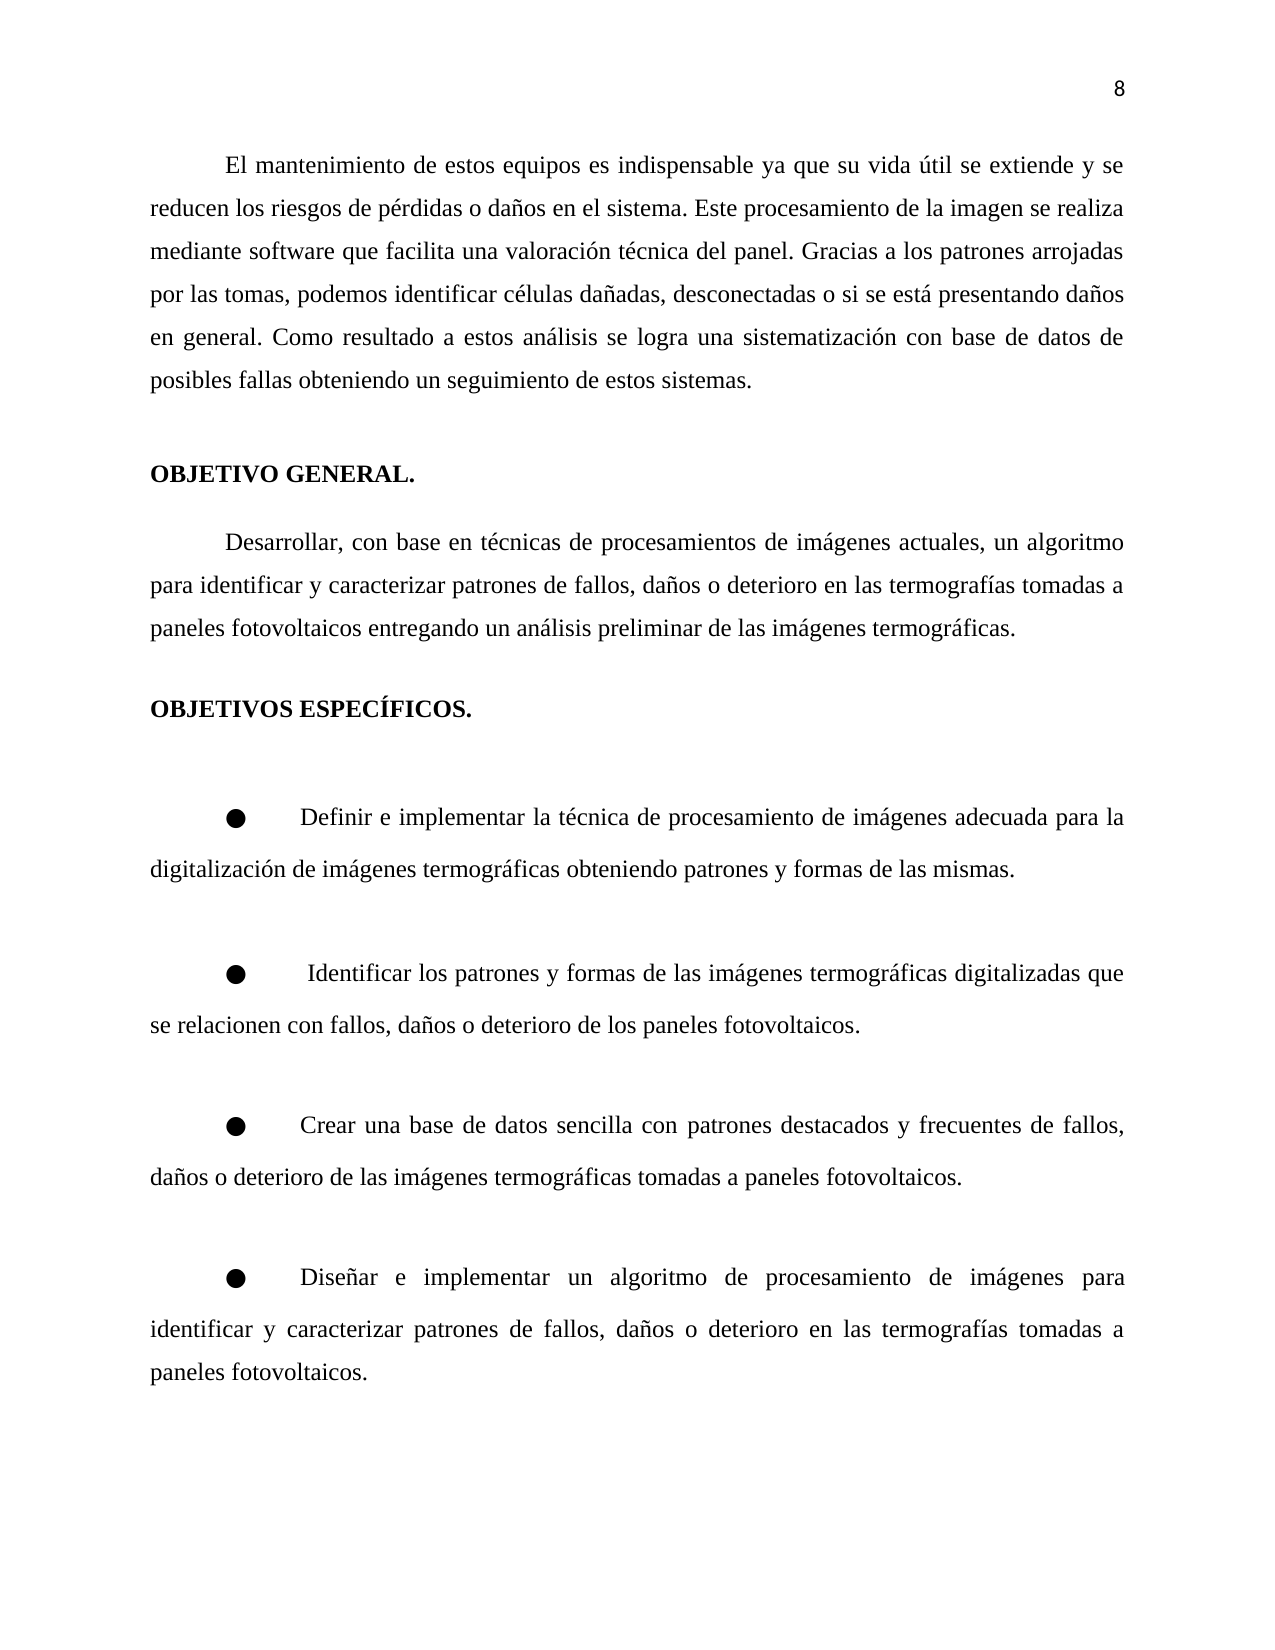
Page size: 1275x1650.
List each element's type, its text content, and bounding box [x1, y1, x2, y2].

list Identificar los patrones y formas de las imágenes termográficas digitalizadas que se relacionen con fallos, daños o deterioro de los paneles fotovoltaicos. [150, 945, 1125, 1039]
list Crear una base de datos sencilla con patrones destacados y frecuentes de fallos, daños o deterioro de las imágenes termográficas tomadas a paneles fotovoltaicos. [150, 1097, 1125, 1191]
subtitle OBJETIVOS ESPECÍFICOS. [150, 694, 1125, 722]
list Diseñar e implementar un algoritmo de procesamiento de imágenes para identificar y caracterizar patrones de fallos, daños o deterioro en las termografías tomadas a paneles fotovoltaicos. [150, 1248, 1125, 1386]
subtitle OBJETIVO GENERAL. [150, 459, 1125, 487]
text El mantenimiento de estos equipos es indispensable ya que su vida útil se extiende y se reducen los riesgos de pérdidas o daños en el sistema. Este procesamiento de la imagen se realiza mediante software que facilita una valoración técnica del panel. Gracias a los patrones arrojadas por las tomas, podemos identificar células dañadas, desconectadas o si se está presentando daños en general. Como resultado a estos análisis se logra una sistematización con base de datos de posibles fallas obteniendo un seguimiento de estos sistemas. [150, 150, 1125, 394]
list Definir e implementar la técnica de procesamiento de imágenes adecuada para la digitalización de imágenes termográficas obteniendo patrones y formas de las mismas. [150, 788, 1125, 883]
text Desarrollar, con base en técnicas de procesamientos de imágenes actuales, un algoritmo para identificar y caracterizar patrones de fallos, daños o deterioro en las termografías tomadas a paneles fotovoltaicos entregando un análisis preliminar de las imágenes termográficas. [150, 527, 1125, 642]
